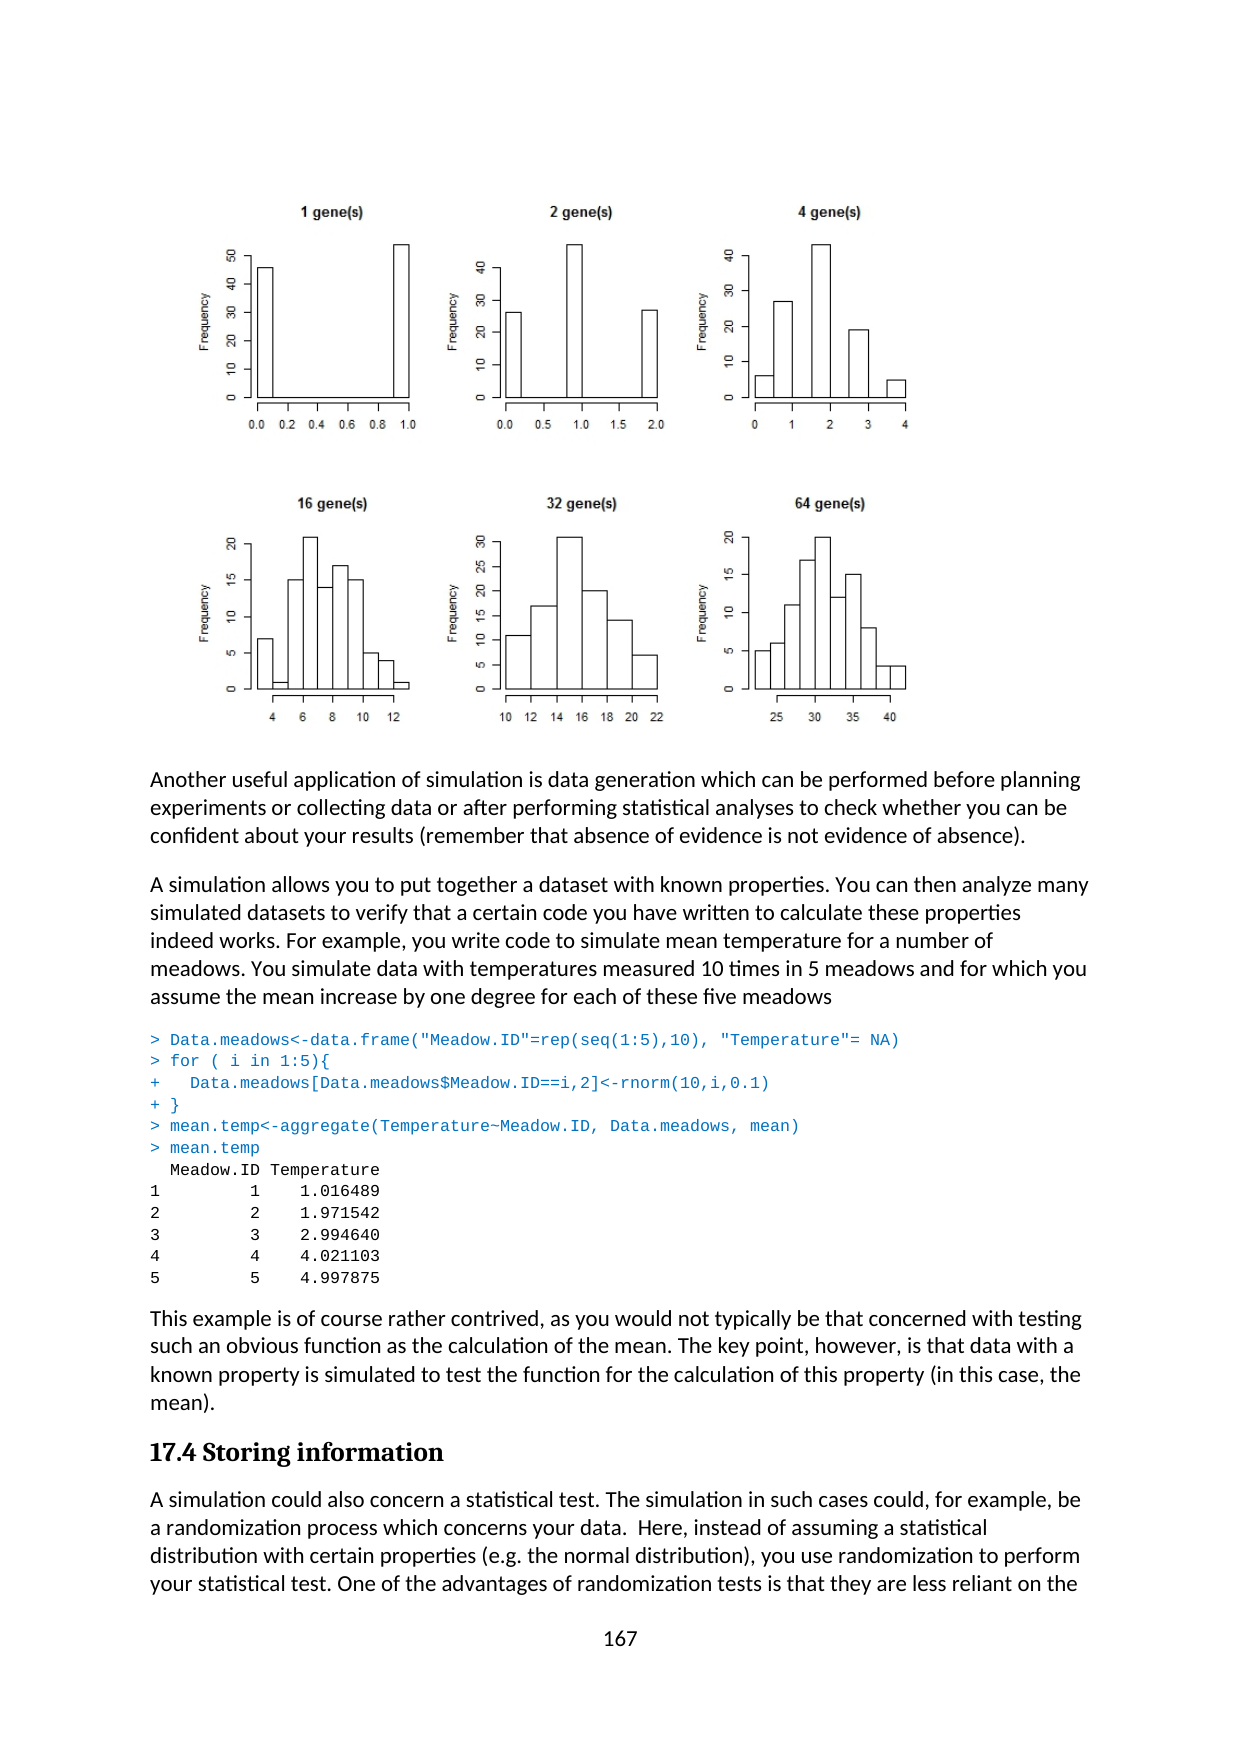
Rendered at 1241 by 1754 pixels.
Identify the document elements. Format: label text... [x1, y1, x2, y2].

text 1 1 1.016489 [150, 1183, 1090, 1202]
text > mean.temp<-aggregate(Temperature~Meadow.ID, Data.meadows, mean) [150, 1118, 1090, 1137]
text 3 3 2.994640 [150, 1226, 1090, 1245]
text + } [150, 1096, 1090, 1115]
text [150, 1485, 1090, 1597]
subtitle 17.4 Storing information [150, 1437, 1090, 1468]
text + Data.meadows[Data.meadows$Meadow.ID==i,2]<-rnorm(10,i,0.1) [150, 1074, 1090, 1093]
text A simulation allows you to put together a dataset with known properties. You can then analyze many simulated datasets to verify that a certain code you have written to calculate these properties indeed works. For example, you write code to simulate mean temperature for a number of meadows. You simulate data with temperatures measured 10 times in 5 meadows and for which you assume the mean increase by one degree for each of these five meadows [150, 870, 1090, 1010]
text Meadow.ID Temperature [150, 1161, 1090, 1180]
picture [195, 182, 941, 766]
text 4 4 4.021103 [150, 1248, 1090, 1267]
text This example is of course rather contrived, as you would not typically be that concerned with testing such an obvious function as the calculation of the mean. The key point, however, is that data with a known property is simulated to test the function for the calculation of this property (in this case, the mean). [150, 1304, 1090, 1416]
text 5 5 4.997875 [150, 1269, 1090, 1288]
text > mean.temp [150, 1139, 1090, 1158]
text 2 2 1.971542 [150, 1204, 1090, 1223]
text > for ( i in 1:5){ [150, 1053, 1090, 1072]
text > Data.meadows<-data.frame("Meadow.ID"=rep(seq(1:5),10), "Temperature"= NA) [150, 1031, 1090, 1050]
